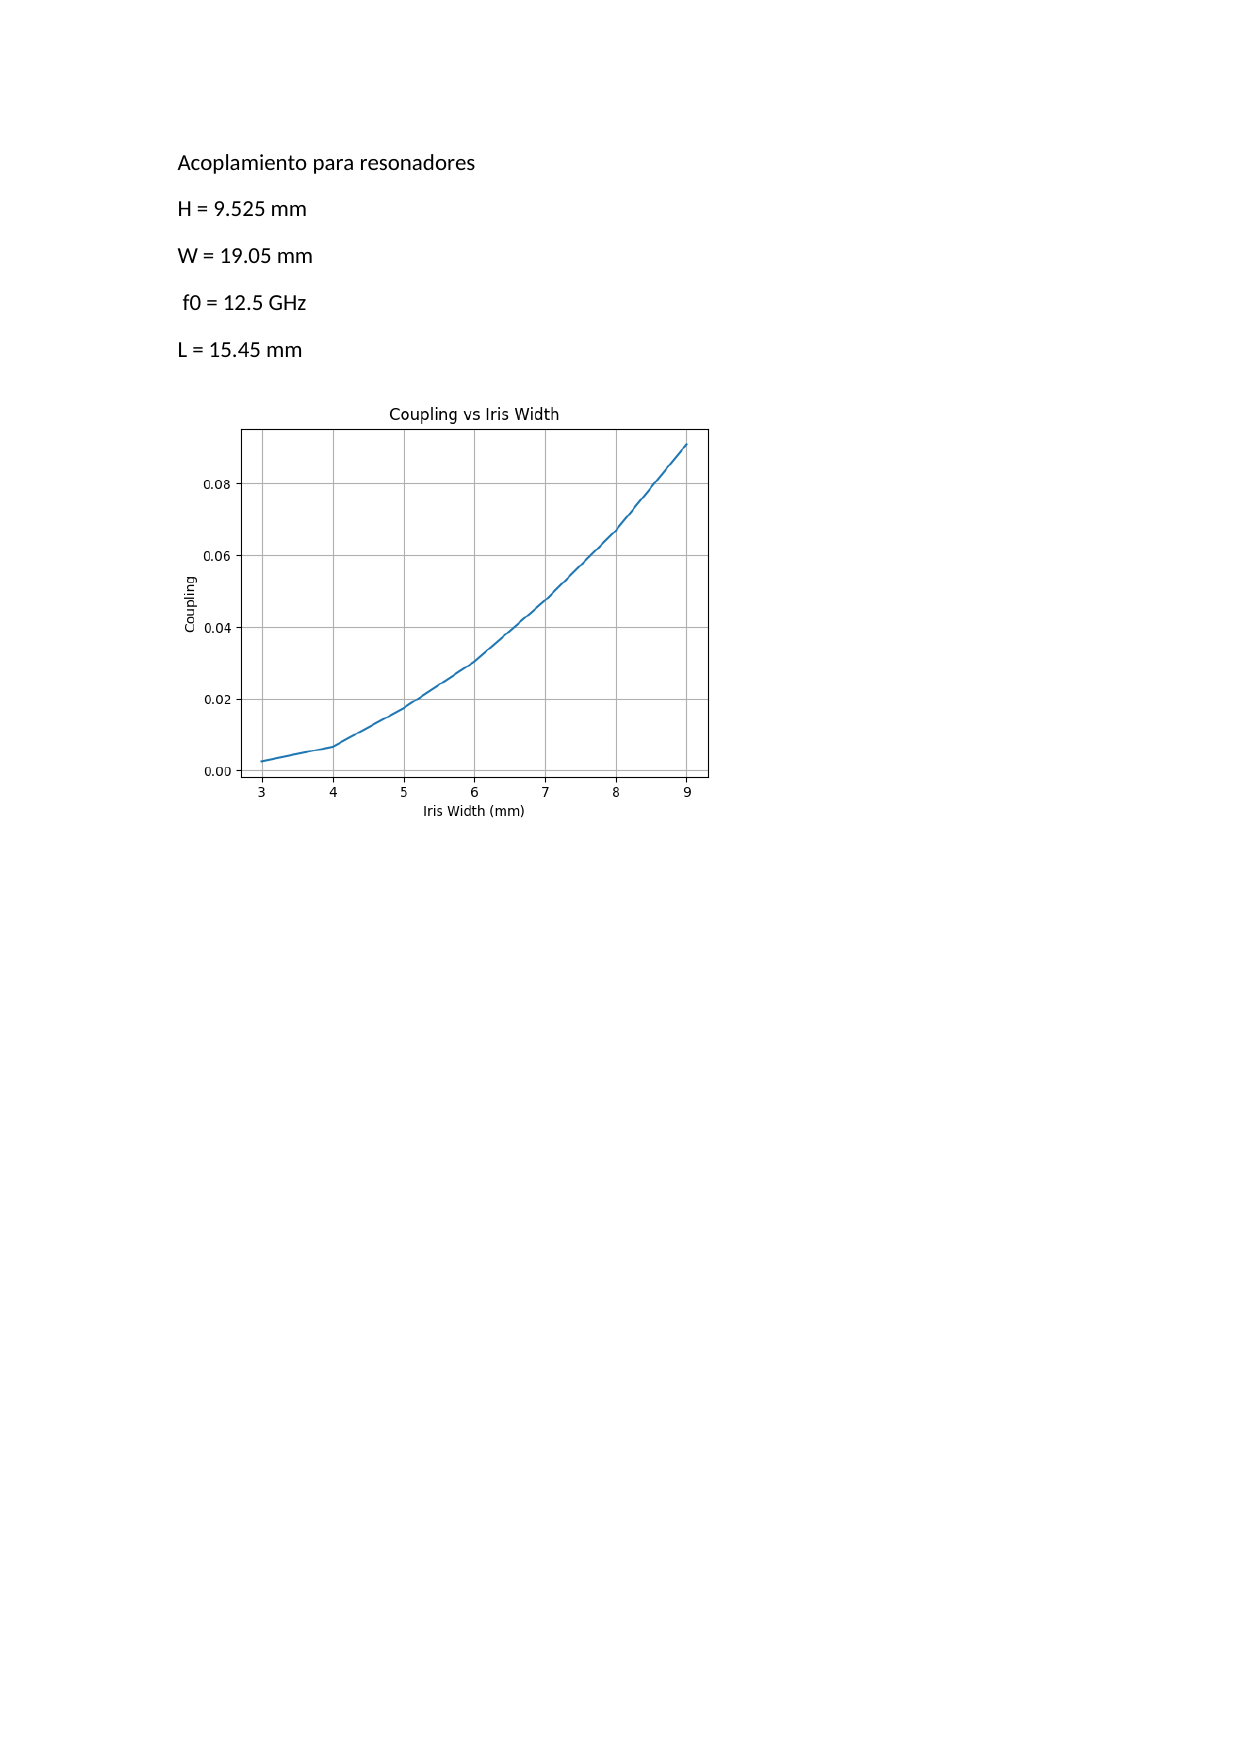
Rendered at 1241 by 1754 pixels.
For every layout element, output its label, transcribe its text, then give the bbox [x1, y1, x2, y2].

text Acoplamiento para resonadores [177, 148, 1063, 176]
picture [177, 382, 748, 818]
text W = 19.05 mm [177, 241, 1063, 269]
text L = 15.45 mm [177, 335, 1063, 363]
text H = 9.525 mm [177, 194, 1063, 222]
text f0 = 12.5 GHz [177, 288, 1063, 316]
